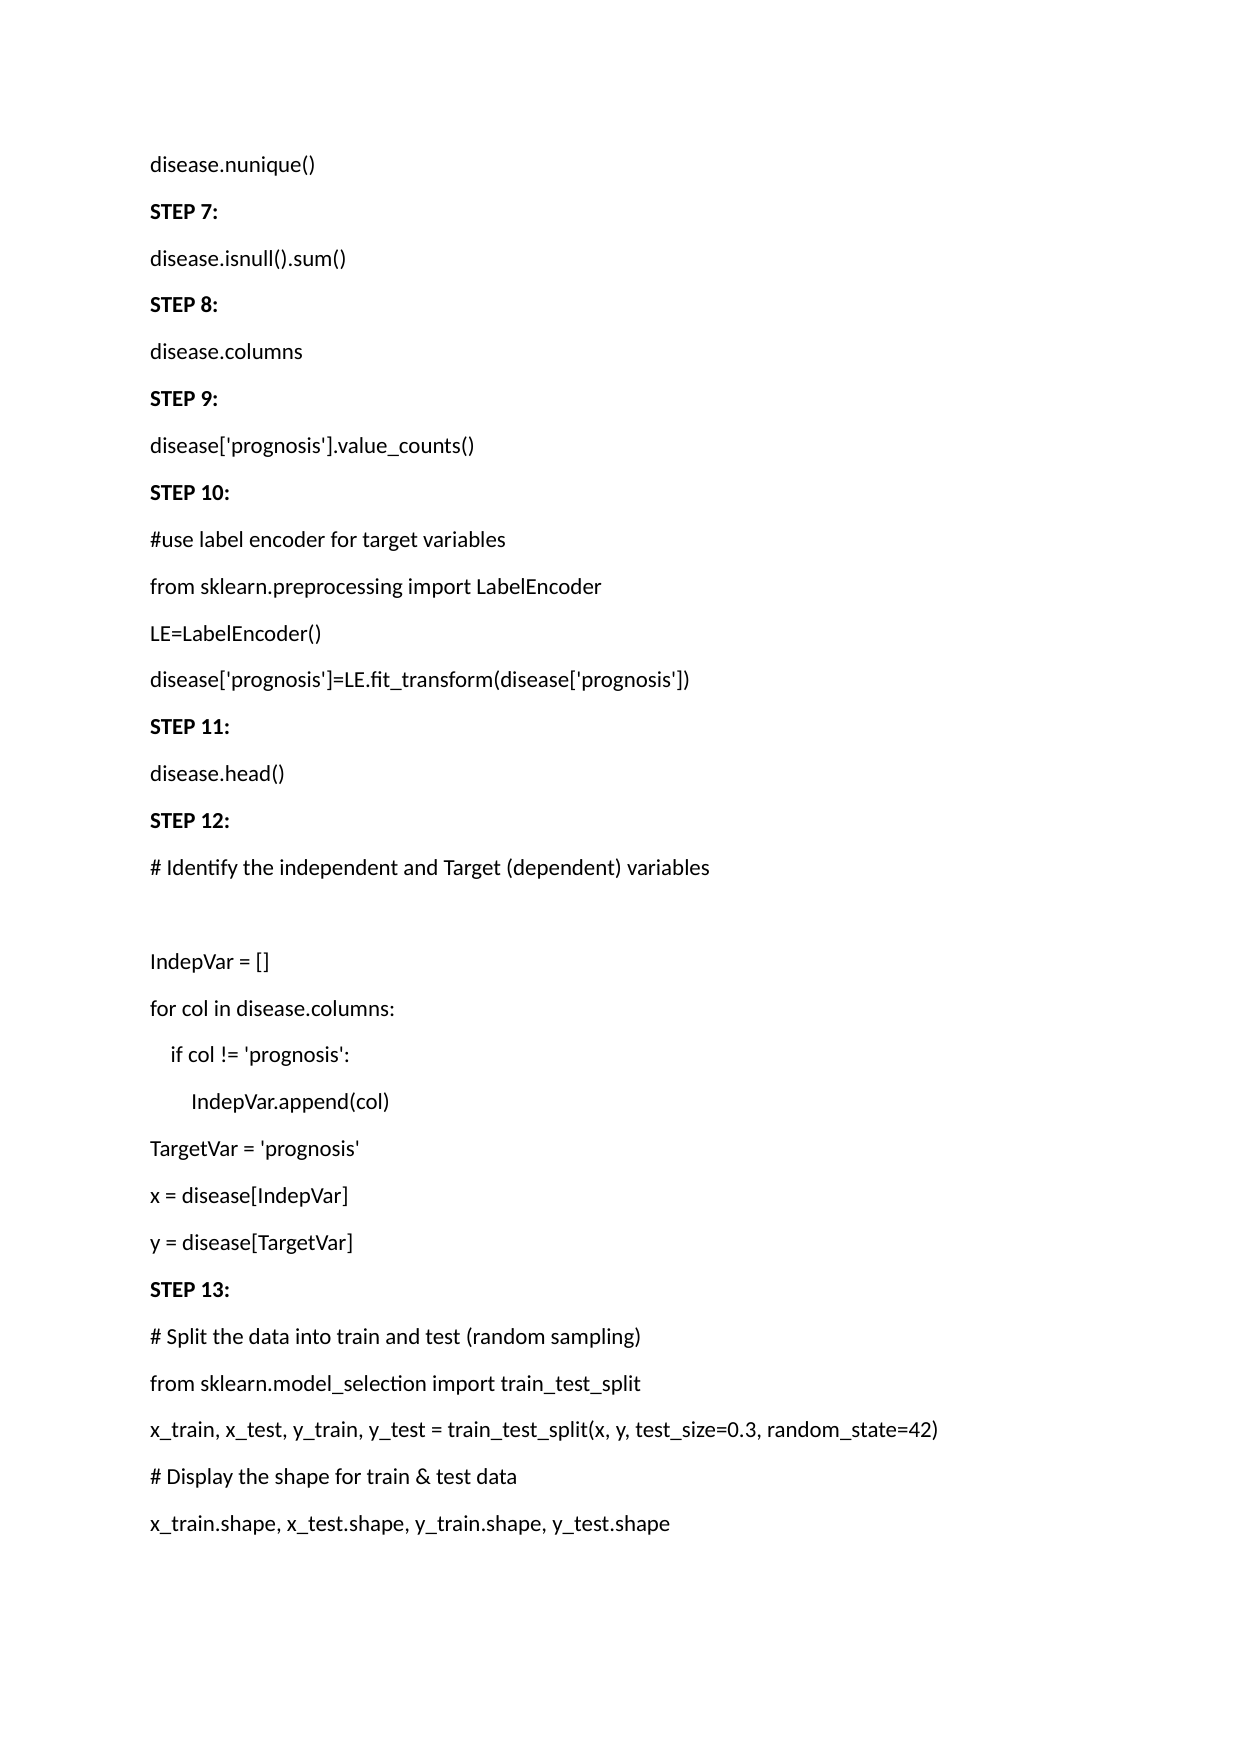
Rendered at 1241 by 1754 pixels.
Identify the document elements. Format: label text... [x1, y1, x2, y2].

text STEP 8: [150, 291, 1090, 319]
text disease['prognosis'].value_counts() [150, 431, 1090, 459]
text STEP 10: [150, 478, 1090, 506]
text IndepVar = [] [150, 947, 1090, 975]
text from sklearn.model_selection import train_test_split [150, 1369, 1090, 1397]
text STEP 9: [150, 384, 1090, 412]
text STEP 13: [150, 1275, 1090, 1303]
text LE=LabelEncoder() [150, 619, 1090, 647]
text IndepVar.append(col) [150, 1087, 1090, 1116]
text disease['prognosis']=LE.fit_transform(disease['prognosis']) [150, 666, 1090, 694]
text x_train, x_test, y_train, y_test = train_test_split(x, y, test_size=0.3, random_state=42) [150, 1416, 1090, 1444]
text #use label encoder for target variables [150, 525, 1090, 553]
text x = disease[IndepVar] [150, 1181, 1090, 1209]
text # Split the data into train and test (random sampling) [150, 1322, 1090, 1350]
text disease.isnull().sum() [150, 244, 1090, 272]
text disease.head() [150, 759, 1090, 787]
text TargetVar = 'prognosis' [150, 1134, 1090, 1162]
text x_train.shape, x_test.shape, y_train.shape, y_test.shape [150, 1509, 1090, 1537]
text disease.columns [150, 337, 1090, 366]
text # Identify the independent and Target (dependent) variables [150, 853, 1090, 881]
text from sklearn.preprocessing import LabelEncoder [150, 572, 1090, 600]
text y = disease[TargetVar] [150, 1228, 1090, 1256]
text STEP 7: [150, 197, 1090, 225]
text if col != 'prognosis': [150, 1041, 1090, 1069]
text # Display the shape for train & test data [150, 1462, 1090, 1491]
text for col in disease.columns: [150, 994, 1090, 1022]
text disease.nunique() [150, 150, 1090, 178]
text STEP 12: [150, 806, 1090, 834]
text STEP 11: [150, 712, 1090, 741]
